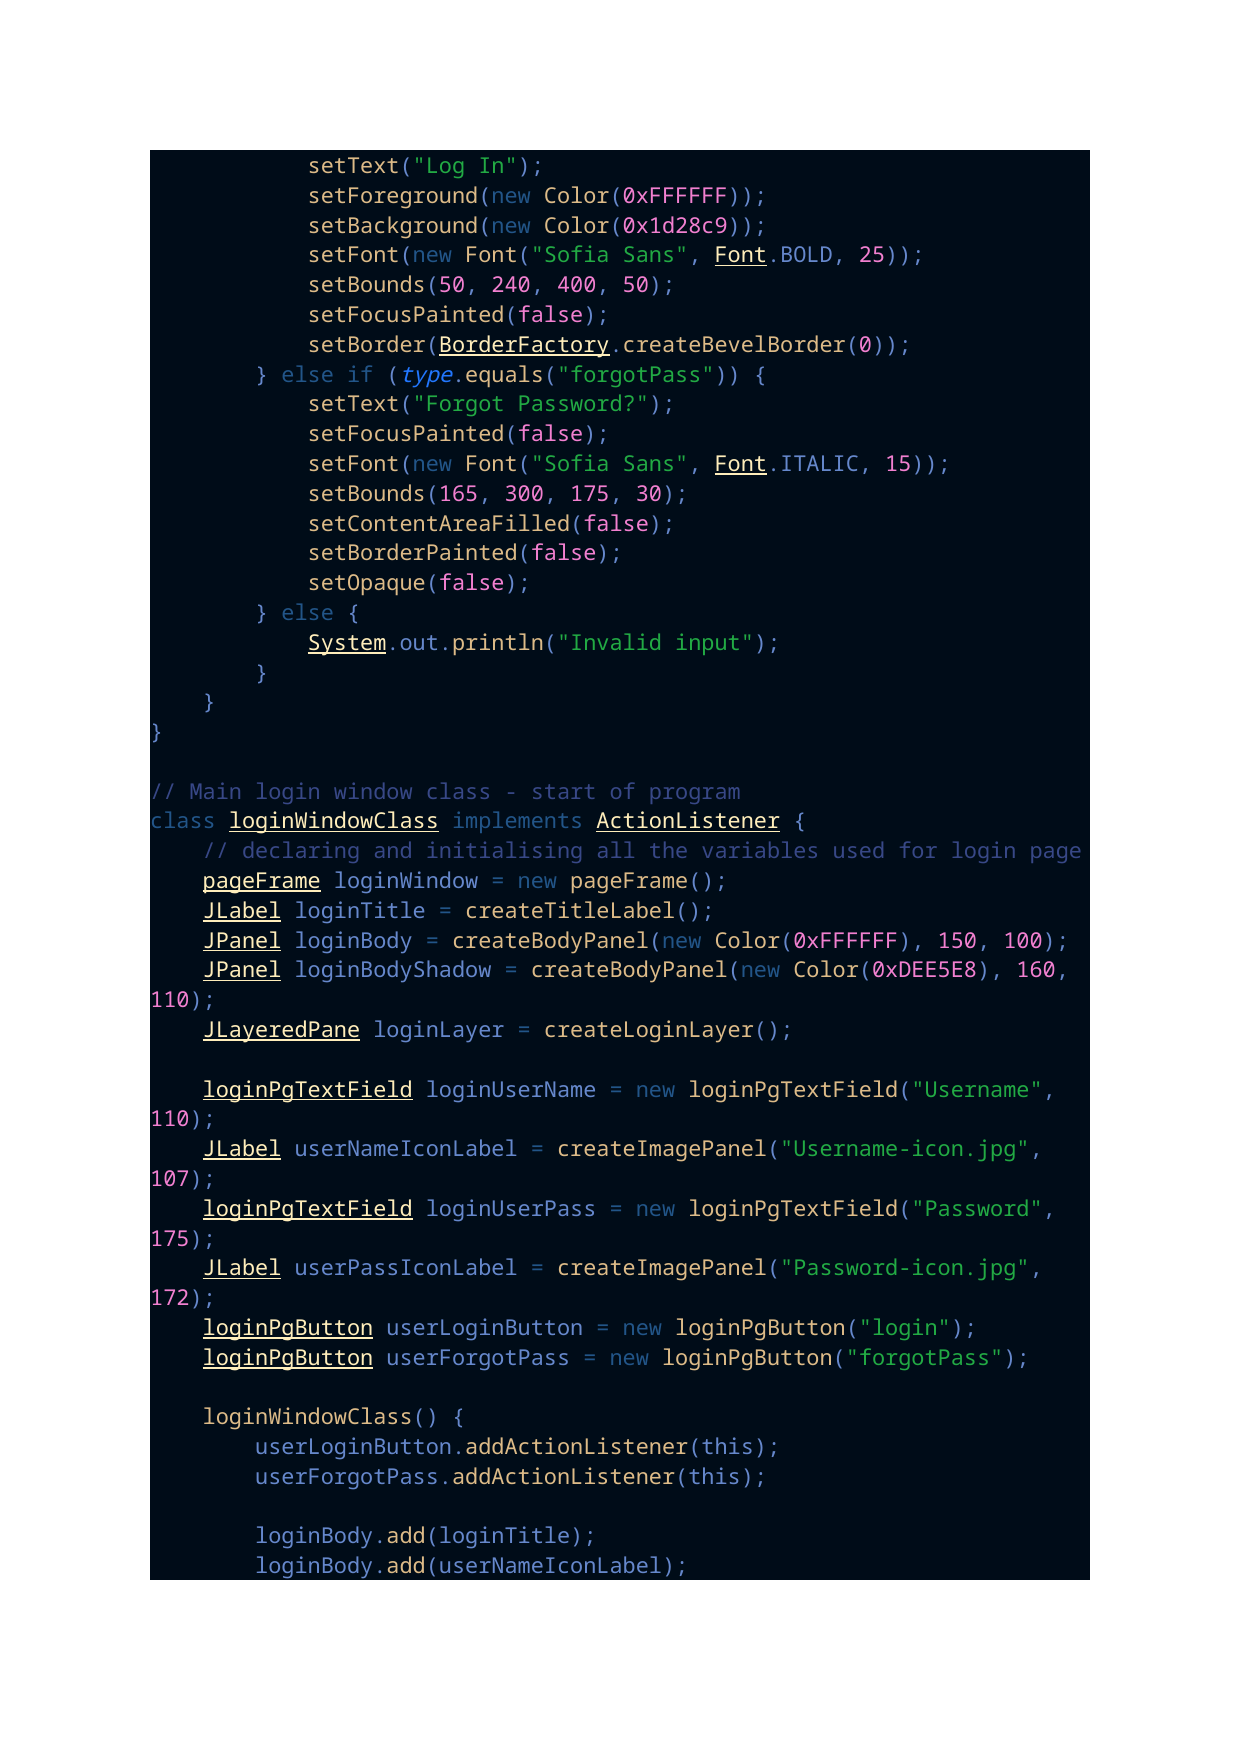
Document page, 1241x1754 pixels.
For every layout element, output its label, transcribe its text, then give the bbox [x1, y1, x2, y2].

text JPanel loginBody = createBodyPanel(new Color(0xFFFFFF), 150, 100); [150, 924, 1090, 954]
text loginPgButton userLoginButton = new loginPgButton("login"); [150, 1312, 1090, 1342]
text loginWindowClass() { [150, 1401, 1090, 1431]
text JPanel loginBodyShadow = createBodyPanel(new Color(0xDEE5E8), 160, 110); [150, 954, 1090, 1014]
text setOpaque(false); [150, 567, 1090, 597]
text class loginWindowClass implements ActionListener { [150, 805, 1090, 835]
text userLoginButton.addActionListener(this); [150, 1431, 1090, 1461]
text setText("Forgot Password?"); [150, 388, 1090, 418]
text JLayeredPane loginLayer = createLoginLayer(); [150, 1014, 1090, 1044]
text setBorderPainted(false); [150, 537, 1090, 567]
text JLabel userPassIconLabel = createImagePanel("Password-icon.jpg", 172); [150, 1252, 1090, 1312]
text loginBody.add(userNameIconLabel); [150, 1550, 1090, 1580]
text } else if (type.equals("forgotPass")) { [150, 358, 1090, 388]
text setFont(new Font("Sofia Sans", Font.BOLD, 25)); [150, 239, 1090, 269]
text setContentAreaFilled(false); [150, 507, 1090, 537]
text JLabel loginTitle = createTitleLabel(); [150, 895, 1090, 924]
text setBorder(BorderFactory.createBevelBorder(0)); [150, 329, 1090, 358]
text System.out.println("Invalid input"); [150, 627, 1090, 656]
text } else { [150, 597, 1090, 627]
text // Main login window class - start of program [150, 776, 1090, 805]
text // declaring and initialising all the variables used for login page [150, 835, 1090, 865]
text setForeground(new Color(0xFFFFFF)); [150, 180, 1090, 209]
text loginPgButton userForgotPass = new loginPgButton("forgotPass"); [150, 1342, 1090, 1371]
text setBounds(50, 240, 400, 50); [150, 269, 1090, 299]
text } [150, 716, 1090, 746]
text JLabel userNameIconLabel = createImagePanel("Username-icon.jpg", 107); [150, 1133, 1090, 1193]
text setFocusPainted(false); [150, 299, 1090, 329]
text } [150, 656, 1090, 686]
text setFocusPainted(false); [150, 418, 1090, 448]
text setText("Log In"); [150, 150, 1090, 180]
text setBackground(new Color(0x1d28c9)); [150, 209, 1090, 239]
text loginBody.add(loginTitle); [150, 1520, 1090, 1550]
text pageFrame loginWindow = new pageFrame(); [150, 865, 1090, 895]
text setBounds(165, 300, 175, 30); [150, 478, 1090, 507]
text loginPgTextField loginUserName = new loginPgTextField("Username", 110); [150, 1073, 1090, 1133]
text loginPgTextField loginUserPass = new loginPgTextField("Password", 175); [150, 1193, 1090, 1252]
text } [150, 686, 1090, 716]
text setFont(new Font("Sofia Sans", Font.ITALIC, 15)); [150, 448, 1090, 478]
text userForgotPass.addActionListener(this); [150, 1461, 1090, 1491]
